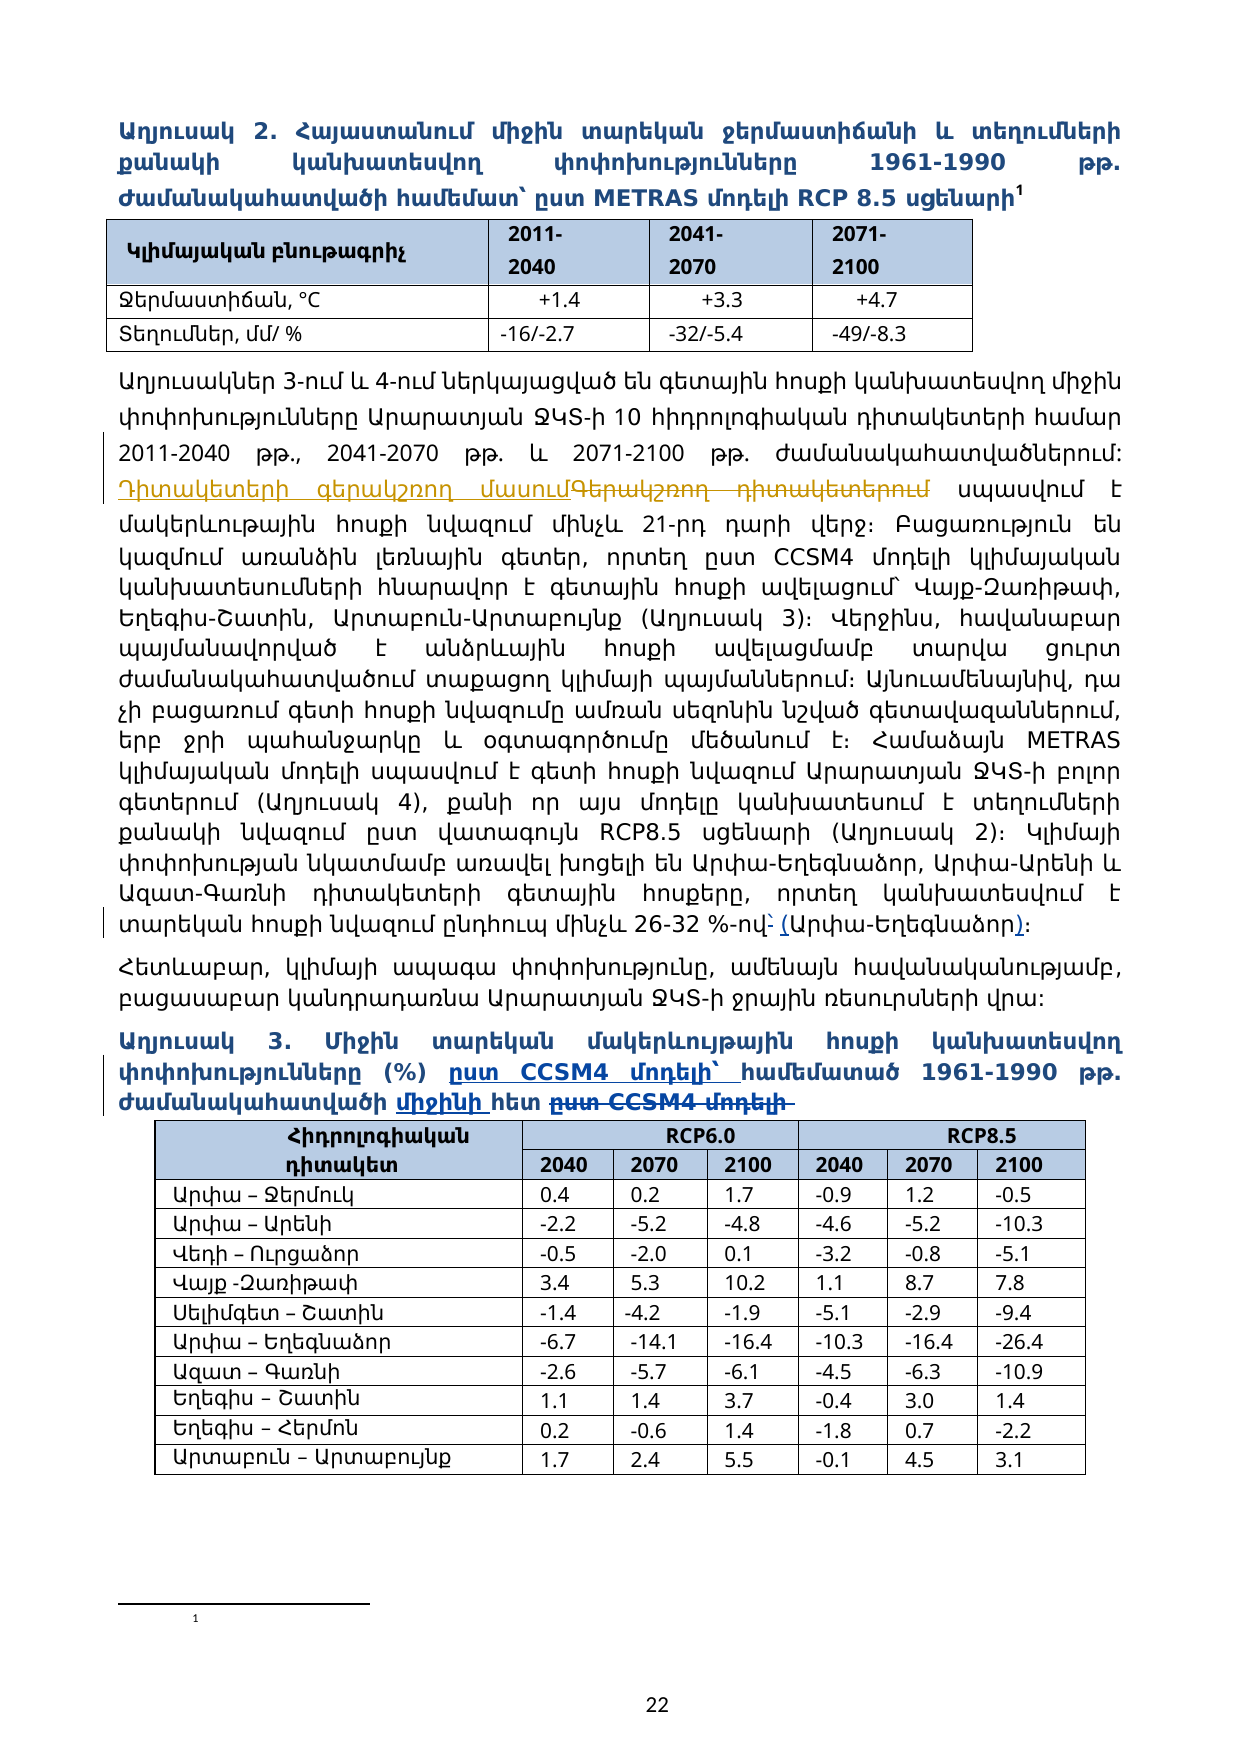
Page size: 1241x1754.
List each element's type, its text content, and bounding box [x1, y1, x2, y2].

table_cell -2.2 [523, 1209, 613, 1238]
table_cell 1.7 [523, 1445, 613, 1474]
table_cell Վայք -Զառիթափ [156, 1268, 522, 1297]
table_cell Ջերմաստիճան, °C [107, 286, 488, 318]
table_cell -5.7 [614, 1357, 707, 1385]
table_cell -0.6 [614, 1416, 707, 1444]
table_cell Արփա – Արենի [156, 1209, 522, 1238]
table_cell -16.4 [888, 1327, 977, 1356]
table_cell -32/-5.4 [650, 319, 812, 351]
table_cell 1.4 [708, 1416, 798, 1444]
table_cell -4.5 [799, 1357, 887, 1385]
table_cell -6.1 [708, 1357, 798, 1385]
table_cell 1.4 [978, 1386, 1085, 1415]
table_cell 1.1 [523, 1386, 613, 1415]
text Աղյուսակ 2. Հայաստանում միջին տարեկան ջերմաստիճանի և տեղումների քանակի կանխատեսվող փոփոխությունները 1961-1990 թթ. Ժամանակահատվածի համեմատ՝ ըստ METRAS մոդելի RCP 8.5 սցենարի [118, 118, 1122, 213]
table_cell Վեդի – Ուրցաձոր [156, 1239, 522, 1267]
table_cell 1.7 [708, 1180, 798, 1208]
table_cell -6.7 [523, 1327, 613, 1356]
table_cell -9.4 [978, 1298, 1085, 1326]
text Հետևաբար, կլիմայի ապագա փոփոխությունը, ամենայն հավանականությամբ, բացասաբար կանդրադառնա Արարատյան ՋԿՏ-ի ջրային ռեսուրսների վրա: [118, 954, 1122, 1012]
table_cell 1.1 [799, 1268, 887, 1297]
text Աղյուսակներ 3-ում և 4-ում ներկայացված են գետային հոսքի կանխատեսվող միջին փոփոխությունները Արարատյան ՋԿՏ-ի 10 հիդրոլոգիական դիտակետերի համար 2011-2040 թթ., 2041-2070 թթ. և 2071-2100 թթ. ժամանակահատվածներում: սպասվում է մակերևութային հոսքի նվազում մինչև 21-րդ դարի վերջ։ Բացառություն են կազմում առանձին լեռնային գետեր, որտեղ ըստ CCSM4 մոդելի կլիմայական կանխատեսումների հնարավոր է գետային հոսքի ավելացում՝ Վայք-Զառիթափ, Եղեգիս-Շատին, Արտաբուն-Արտաբույնք (Աղյուսակ 3)։ Վերջինս, հավանաբար պայմանավորված է անձրևային հոսքի ավելացմամբ տարվա ցուրտ ժամանակահատվածում տաքացող կլիմայի պայմաններում։ Այնուամենայնիվ, դա չի բացառում գետի հոսքի նվազումը ամռան սեզոնին նշված գետավազաններում, երբ ջրի պահանջարկը և օգտագործումը մեծանում է։ Համաձայն METRAS կլիմայական մոդելի սպասվում է գետի հոսքի նվազում Արարատյան ՋԿՏ-ի բոլոր գետերում (Աղյուսակ 4), քանի որ այս մոդելը կանխատեսում է տեղումների քանակի նվազում ըստ վատագույն RCP8.5 սցենարի (Աղյուսակ 2)։ Կլիմայի փոփոխության նկատմամբ առավել խոցելի են Արփա-Եղեգնաձոր, Արփա-Արենի և Ազատ-Գառնի դիտակետերի գետային հոսքերը, որտեղ կանխատեսվում է տարեկան հոսքի նվազում ընդհուպ մինչև 26-32 %-ով Արփա-Եղեգնաձոր։ [118, 365, 1122, 938]
table_cell Ազատ – Գառնի [156, 1357, 522, 1385]
table_cell 2.4 [614, 1445, 707, 1474]
table_cell -4.2 [614, 1298, 707, 1326]
table_header RCP8.5 [799, 1121, 1085, 1149]
table_cell 8.7 [888, 1268, 977, 1297]
table_cell 2070 [614, 1150, 707, 1179]
table_cell 0.4 [523, 1180, 613, 1208]
table_cell Եղեգիս – Հերմոն [156, 1416, 522, 1444]
table_cell -5.2 [888, 1209, 977, 1238]
table_cell 3.1 [978, 1445, 1085, 1474]
table_cell -2.0 [614, 1239, 707, 1267]
table_cell 2100 [978, 1150, 1085, 1179]
table_cell 5.5 [708, 1445, 798, 1474]
table_cell Տեղումներ, մմ/ % [107, 319, 488, 351]
table_cell -49/-8.3 [813, 319, 972, 351]
table_cell 7.8 [978, 1268, 1085, 1297]
table_cell -4.8 [708, 1209, 798, 1238]
table_header 2071-2100 [813, 220, 972, 284]
table_cell Արտաբուն – Արտաբույնք [156, 1445, 522, 1474]
table_cell Սելիմգետ – Շատին [156, 1298, 522, 1326]
table_cell -0.9 [799, 1180, 887, 1208]
table_cell -2.9 [888, 1298, 977, 1326]
table_cell -6.3 [888, 1357, 977, 1385]
table_cell -2.6 [523, 1357, 613, 1385]
table_cell -0.4 [799, 1386, 887, 1415]
table_cell -10.9 [978, 1357, 1085, 1385]
table_header Կլիմայական բնութագրիչ [107, 220, 488, 284]
table_cell -16/-2.7 [489, 319, 649, 351]
table_cell -1.8 [799, 1416, 887, 1444]
table_cell +1.4 [489, 286, 649, 318]
table_cell -16.4 [708, 1327, 798, 1356]
table_cell +3.3 [650, 286, 812, 318]
table_cell 0.1 [708, 1239, 798, 1267]
table_header Հիդրոլոգիական դիտակետ [156, 1121, 522, 1179]
table_cell 0.2 [523, 1416, 613, 1444]
table_cell -5.2 [614, 1209, 707, 1238]
table_cell 10.2 [708, 1268, 798, 1297]
table_header RCP6.0 [523, 1121, 798, 1149]
table_cell -3.2 [799, 1239, 887, 1267]
table_cell -10.3 [978, 1209, 1085, 1238]
table_cell -1.9 [708, 1298, 798, 1326]
table_cell 3.7 [708, 1386, 798, 1415]
table_cell 1.4 [614, 1386, 707, 1415]
table_cell -5.1 [799, 1298, 887, 1326]
table_header 2011-2040 [489, 220, 649, 284]
table_cell 5.3 [614, 1268, 707, 1297]
table_cell -14.1 [614, 1327, 707, 1356]
table_cell -10.3 [799, 1327, 887, 1356]
table_cell -5.1 [978, 1239, 1085, 1267]
table_cell 2040 [523, 1150, 613, 1179]
table_cell 2040 [799, 1150, 887, 1179]
table_cell -0.5 [523, 1239, 613, 1267]
text Աղյուսակ 3. Միջին տարեկան մակերևույթային հոսքի կանխատեսվող փոփոխությունները (%) համեմատած 1961-1990 թթ. ժամանակահատվածի հետ [118, 1028, 1122, 1116]
table_cell Եղեգիս – Շատին [156, 1386, 522, 1415]
table_cell 4.5 [888, 1445, 977, 1474]
table_cell 2070 [888, 1150, 977, 1179]
table_cell 1.2 [888, 1180, 977, 1208]
table_cell -0.8 [888, 1239, 977, 1267]
table_cell +4.7 [813, 286, 972, 318]
table_cell 3.0 [888, 1386, 977, 1415]
table_cell -2.2 [978, 1416, 1085, 1444]
table_cell 2100 [708, 1150, 798, 1179]
table_cell Արփա – Եղեգնաձոր [156, 1327, 522, 1356]
table_cell 3.4 [523, 1268, 613, 1297]
table_cell -0.1 [799, 1445, 887, 1474]
table_cell 0.7 [888, 1416, 977, 1444]
table_cell -26.4 [978, 1327, 1085, 1356]
table_cell -0.5 [978, 1180, 1085, 1208]
table_cell -4.6 [799, 1209, 887, 1238]
table_cell -1.4 [523, 1298, 613, 1326]
table_cell 0.2 [614, 1180, 707, 1208]
table_cell Արփա – Ջերմուկ [156, 1180, 522, 1208]
table_header 2041-2070 [650, 220, 812, 284]
